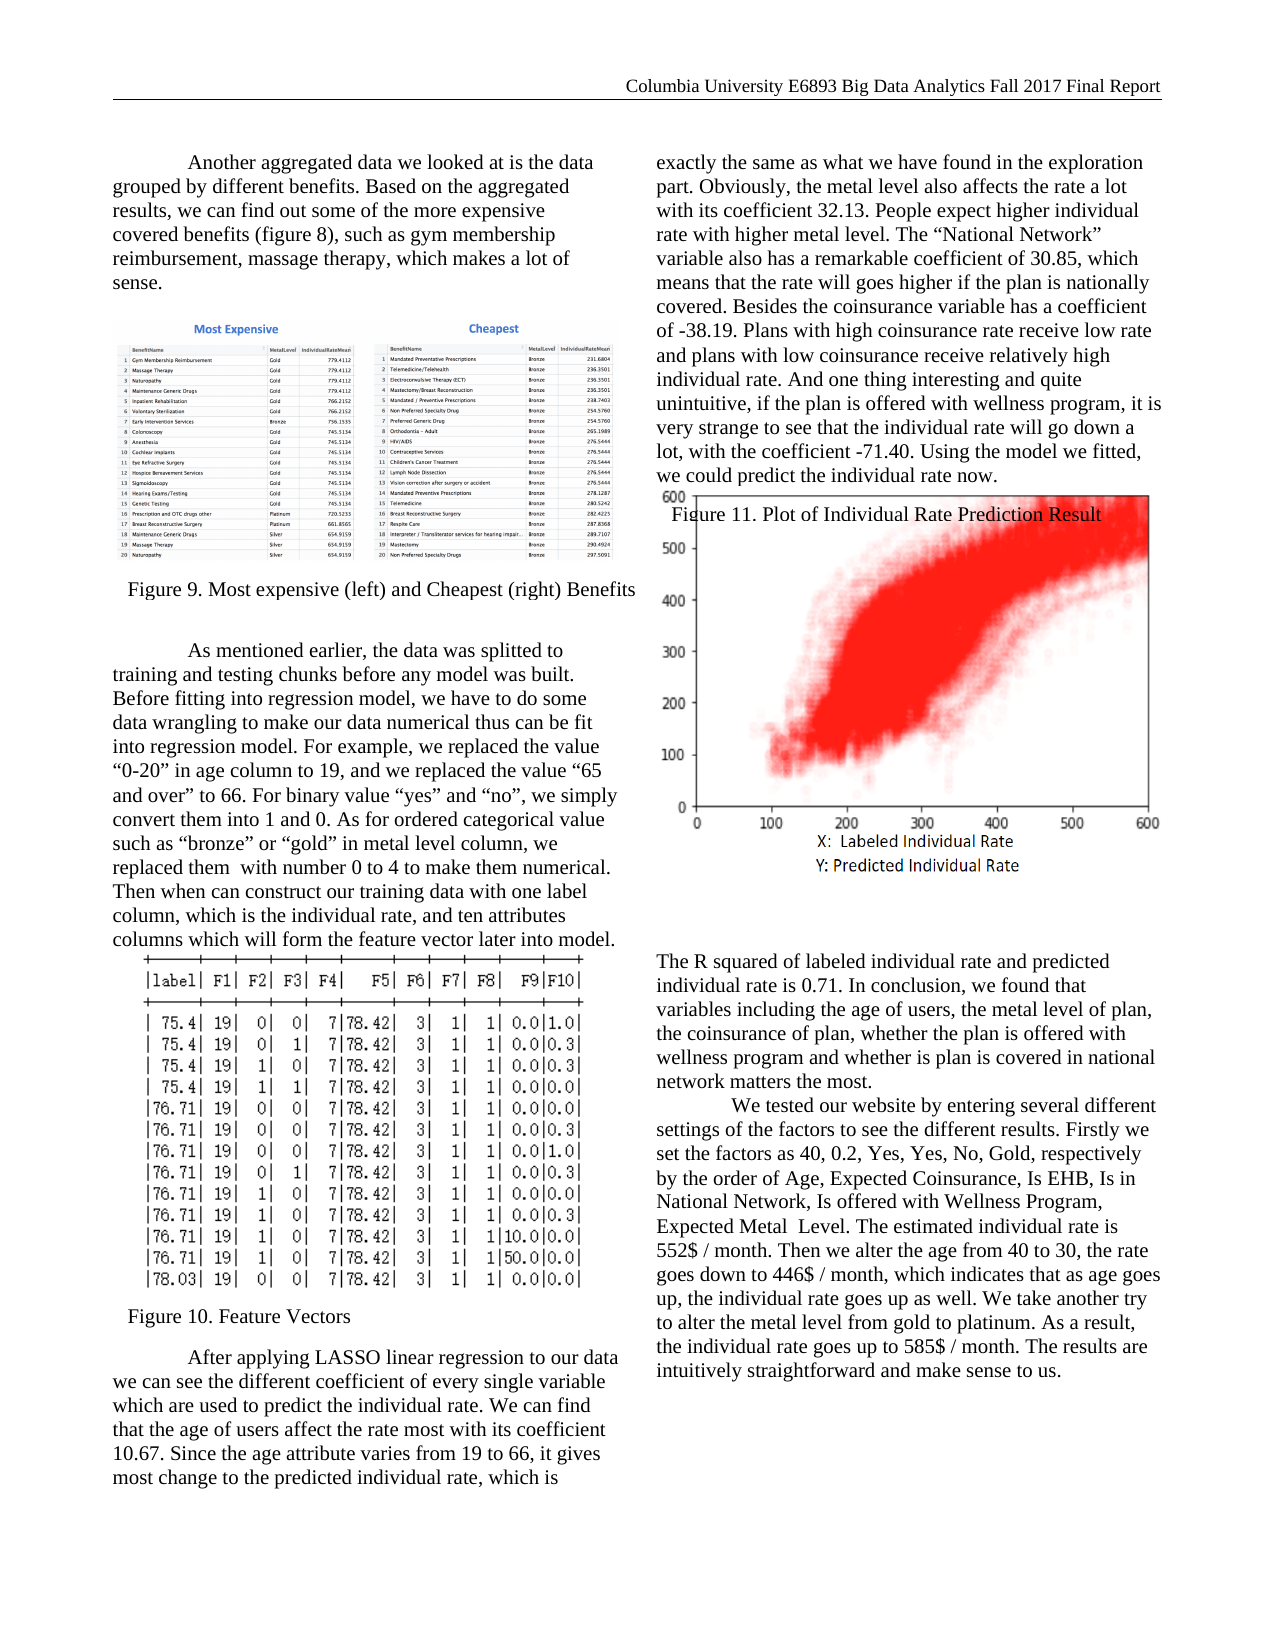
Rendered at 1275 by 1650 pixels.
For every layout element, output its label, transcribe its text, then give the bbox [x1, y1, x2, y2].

picture [656, 486, 1163, 876]
text After applying LASSO linear regression to our data we can see the different coefficient of every single variable which are used to predict the individual rate. We can find that the age of users affect the rate most with its coefficient 10.67. Since the age attribute varies from 19 to 66, it gives most change to the predicted individual rate, which is exactly the same as what we have found in the exploration part. Obviously, the metal level also affects the rate a lot with its coefficient 32.13. People expect higher individual rate with higher metal level. The “National Network” variable also has a remarkable coefficient of 30.85, which means that the rate will goes higher if the plan is nationally covered. Besides the coinsurance variable has a coefficient of -38.19. Plans with high coinsurance rate receive low rate and plans with low coinsurance receive relatively high individual rate. And one thing interesting and quite unintuitive, if the plan is offered with wellness program, it is very strange to see that the individual rate will go down a lot, with the coefficient -71.40. Using the model we fitted, we could predict the individual rate now. [656, 150, 1162, 486]
text We tested our website by entering several different settings of the factors to see the different results. Firstly we set the factors as 40, 0.2, Yes, Yes, No, Gold, respectively by the order of Age, Expected Coinsurance, Is EHB, Is in National Network, Is offered with Wellness Program, Expected Metal Level. The estimated individual rate is 552$ / month. Then we alter the age from 40 to 30, the rate goes down to 446$ / month, which indicates that as age goes up, the individual rate goes up as well. We take another try to alter the metal level from gold to platinum. As a result, the individual rate goes up to 585$ / month. The results are intuitively straightforward and make sense to us. [656, 1093, 1162, 1382]
text The R squared of labeled individual rate and predicted individual rate is 0.71. In conclusion, we found that variables including the age of users, the metal level of plan, the coinsurance of plan, whether the plan is offered with wellness program and whether is plan is covered in national network matters the most. [656, 876, 1162, 1093]
picture [141, 951, 591, 1289]
text As mentioned earlier, the data was splitted to training and testing chunks before any model was built. Before fitting into regression model, we have to do some data wrangling to make our data numerical thus can be fit into regression model. For example, we replaced the value “0-20” in age column to 19, and we replaced the value “65 and over” to 66. For binary value “yes” and “no”, we simply convert them into 1 and 0. As for ordered categorical value such as “bronze” or “gold” in metal level column, we replaced them with number 0 to 4 to make them numerical. Then when can construct our training data with one label column, which is the individual rate, and ten attributes columns which will form the feature vector later into model. [112, 638, 619, 951]
picture [112, 318, 619, 563]
text After applying LASSO linear regression to our data we can see the different coefficient of every single variable which are used to predict the individual rate. We can find that the age of users affect the rate most with its coefficient 10.67. Since the age attribute varies from 19 to 66, it gives most change to the predicted individual rate, which is exactly the same as what we have found in the exploration part. Obviously, the metal level also affects the rate a lot with its coefficient 32.13. People expect higher individual rate with higher metal level. The “National Network” variable also has a remarkable coefficient of 30.85, which means that the rate will goes higher if the plan is nationally covered. Besides the coinsurance variable has a coefficient of -38.19. Plans with high coinsurance rate receive low rate and plans with low coinsurance receive relatively high individual rate. And one thing interesting and quite unintuitive, if the plan is offered with wellness program, it is very strange to see that the individual rate will go down a lot, with the coefficient -71.40. Using the model we fitted, we could predict the individual rate now. [112, 1344, 619, 1489]
text Another aggregated data we looked at is the data grouped by different benefits. Based on the aggregated results, we can find out some of the more expensive covered benefits (figure 8), such as gym membership reimbursement, massage therapy, which makes a lot of sense. [112, 150, 619, 294]
